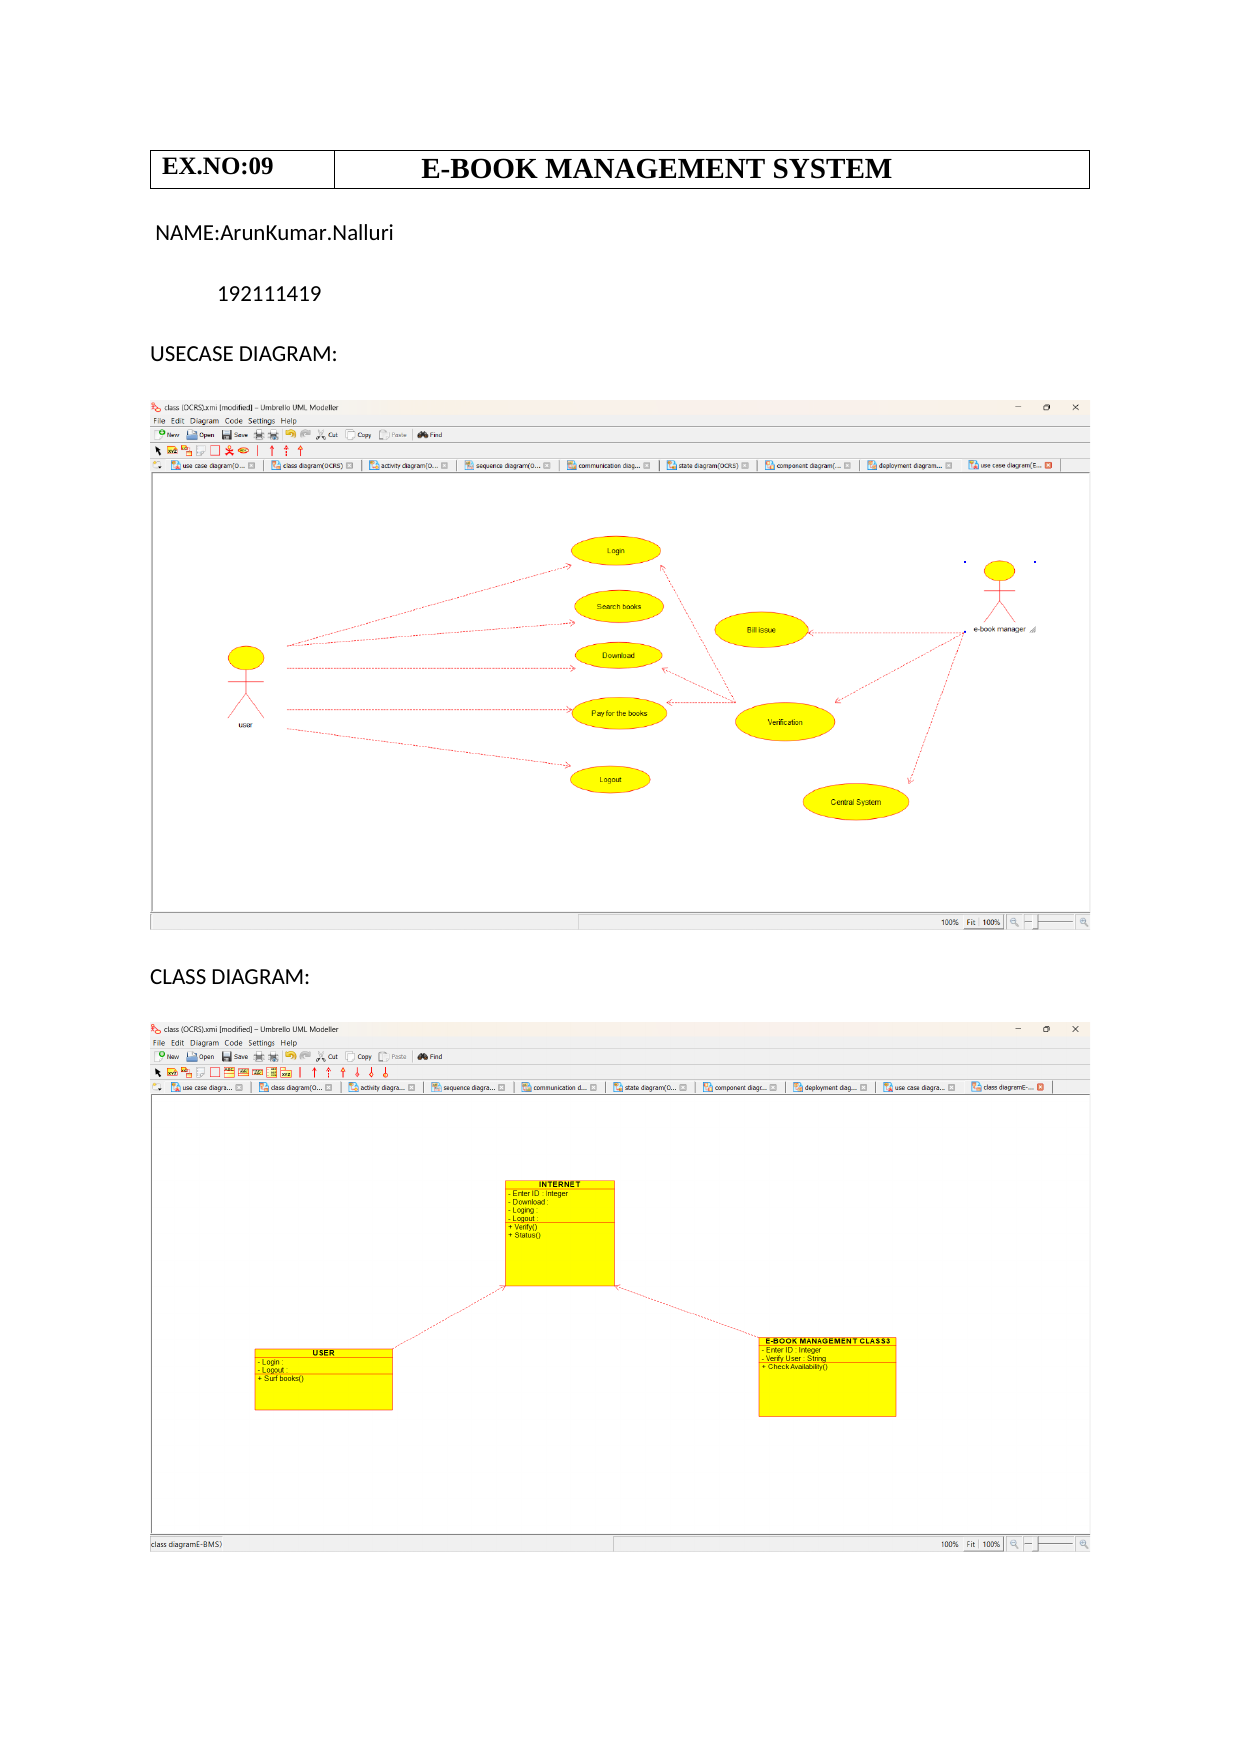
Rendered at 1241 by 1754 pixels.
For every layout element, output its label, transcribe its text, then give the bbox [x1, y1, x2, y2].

picture [150, 1022, 1091, 1552]
text NAME:ArunKumar.Nalluri [150, 218, 1090, 246]
text USECASE DIAGRAM: [150, 339, 1090, 368]
table_header EX.NO:09 [151, 151, 334, 188]
table_header E-BOOK MANAGEMENT SYSTEM [335, 151, 1089, 188]
text 192111419 [150, 279, 1090, 307]
text CLASS DIAGRAM: [150, 962, 1090, 990]
picture [150, 400, 1091, 930]
